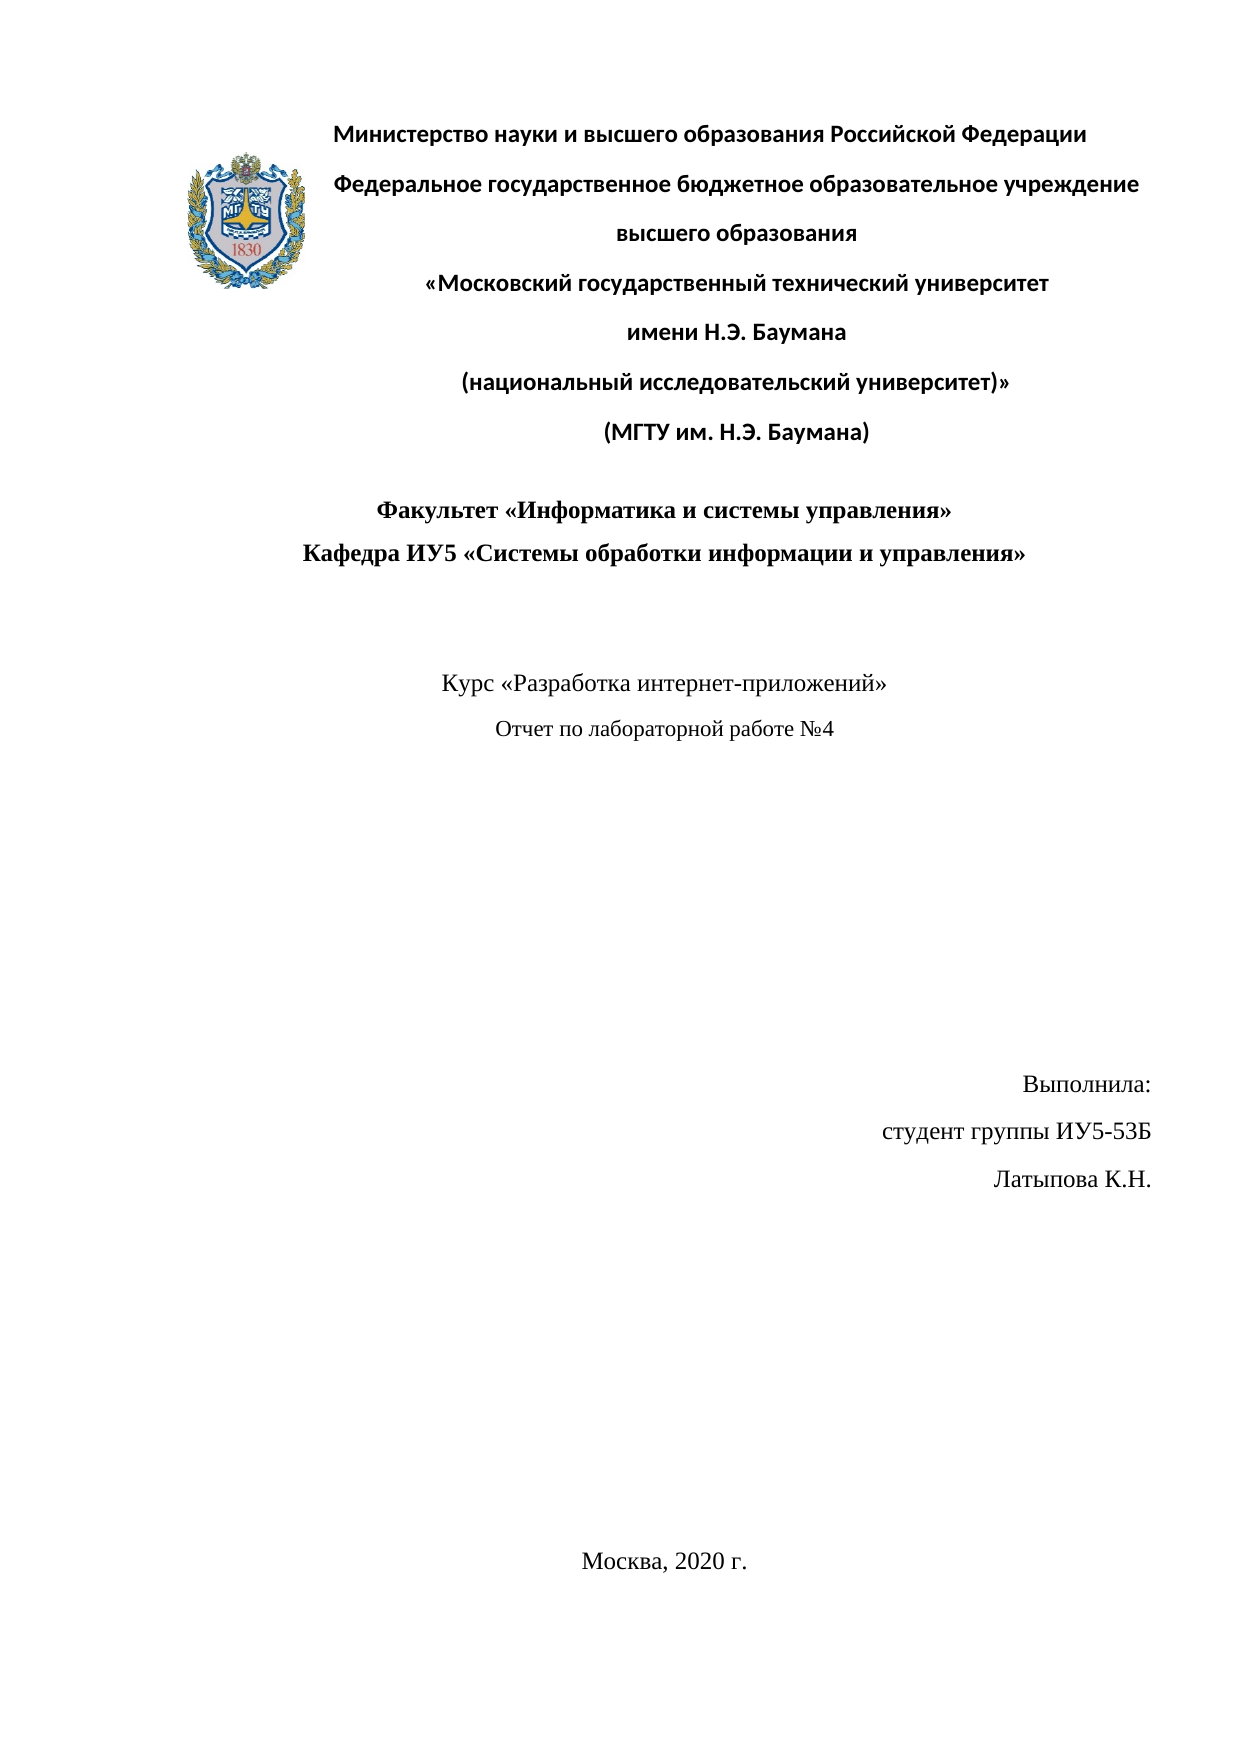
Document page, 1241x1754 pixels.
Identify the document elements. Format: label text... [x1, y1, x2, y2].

text Москва, 2020 г. [177, 1546, 1152, 1574]
text студент группы ИУ5-53Б [177, 1116, 1152, 1145]
picture [186, 152, 305, 287]
text Факультет «Информатика и системы управления» [177, 495, 1152, 524]
text Отчет по лабораторной работе №4 [177, 715, 1152, 742]
table_header Министерство науки и высшего образования Российской Федерации Федеральное государственное бюджетное образовательное учреждение высшего образования «Московский государственный технический университет имени Н.Э. Баумана (национальный исследовательский университет)» (МГТУ им. Н.Э. Баумана) [322, 118, 1152, 465]
text Латыпова К.Н. [177, 1164, 1152, 1193]
table_header [177, 118, 322, 465]
text Выполнила: [177, 1069, 1152, 1097]
text Кафедра ИУ5 «Системы обработки информации и управления» [177, 538, 1152, 567]
text Курс «Разработка интернет-приложений» [177, 668, 1152, 696]
